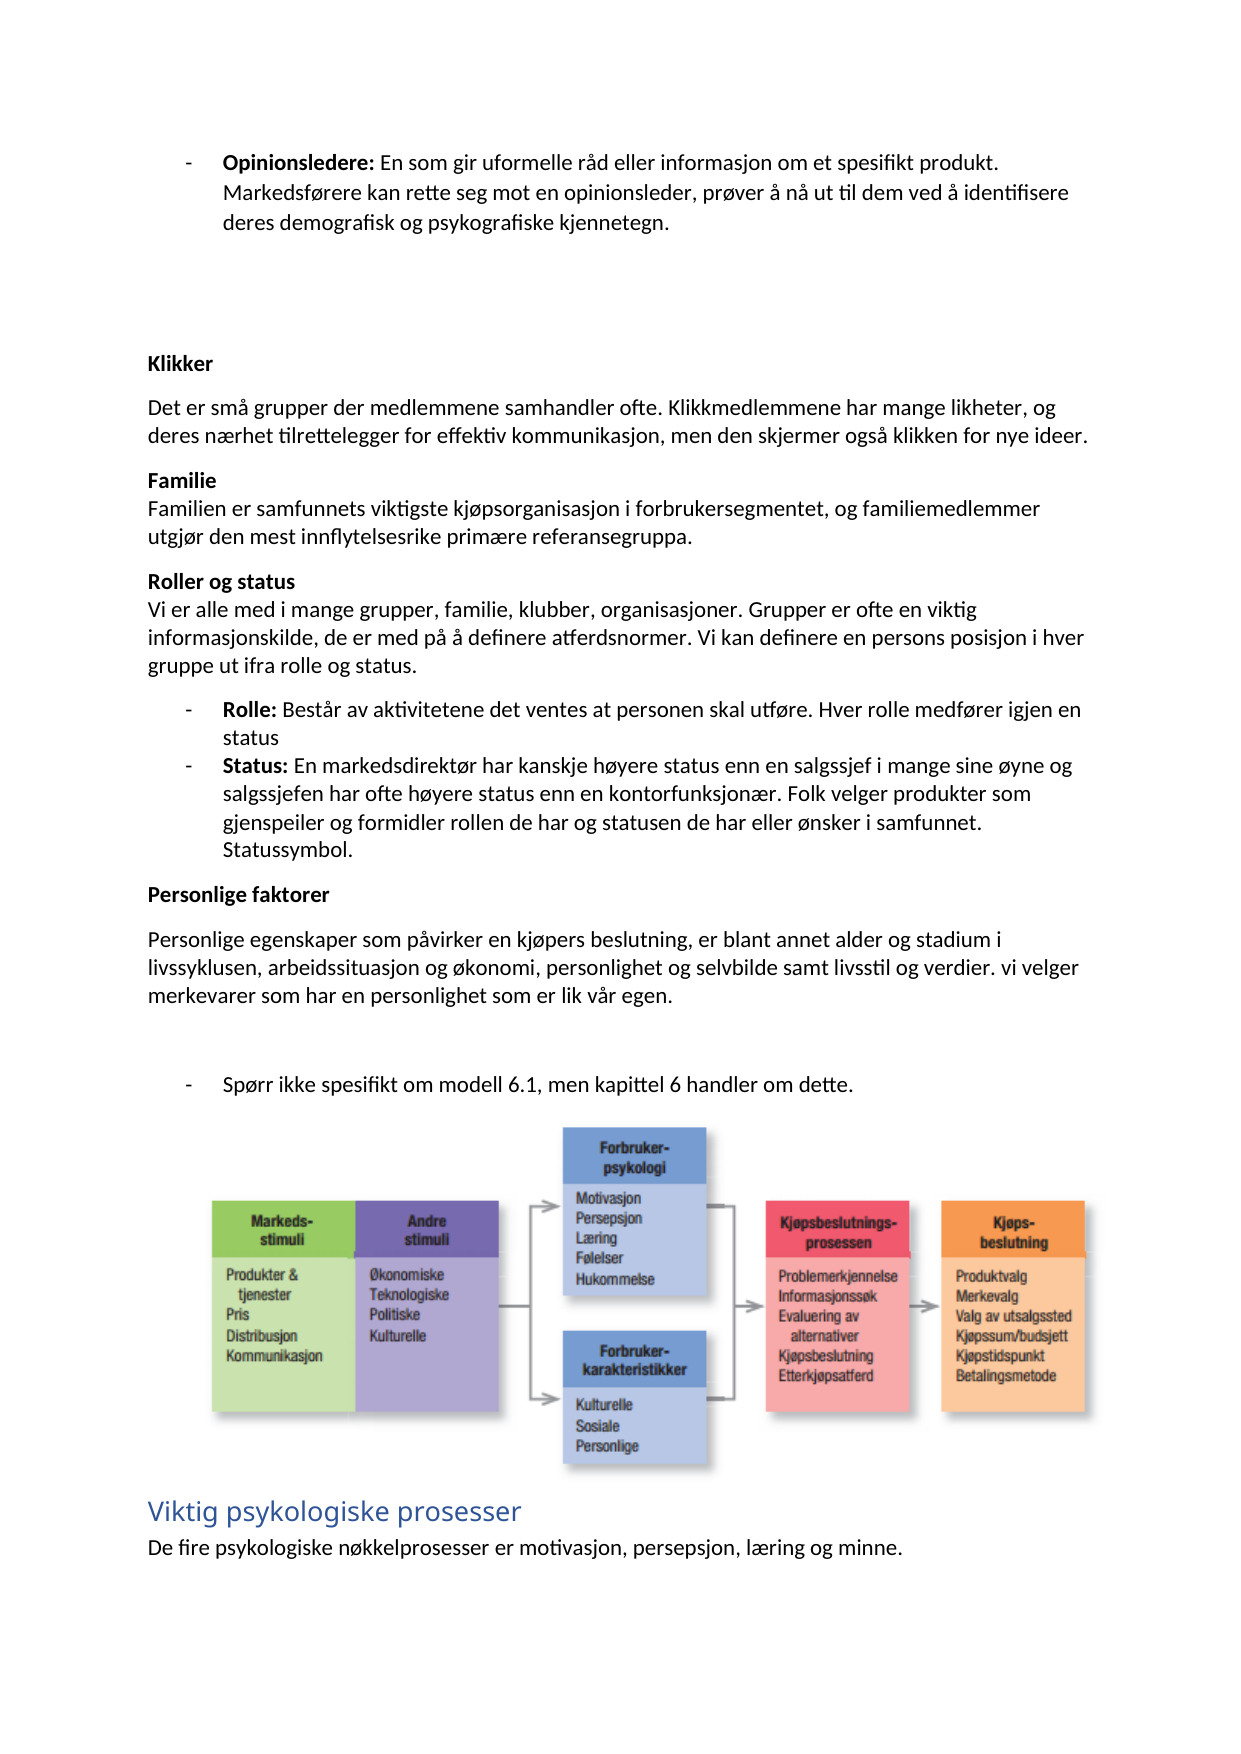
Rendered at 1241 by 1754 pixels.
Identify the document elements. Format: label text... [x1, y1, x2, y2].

list Opinionsledere: En som gir uformelle råd eller informasjon om et spesifikt produkt. Markedsførere kan rette seg mot en opinionsleder, prøver å nå ut til dem ved å identifisere deres demografisk og psykografiske kjennetegn. [185, 148, 1093, 236]
text Familie Familien er samfunnets viktigste kjøpsorganisasjon i forbrukersegmentet, og familiemedlemmer utgjør den mest innflytelsesrike primære referansegruppa. [148, 466, 1093, 550]
text Personlige egenskaper som påvirker en kjøpers beslutning, er blant annet alder og stadium i livssyklusen, arbeidssituasjon og økonomi, personlighet og selvbilde samt livsstil og verdier. vi velger merkevarer som har en personlighet som er lik vår egen. [148, 925, 1093, 1009]
subtitle Viktig psykologiske prosesser [148, 1115, 1093, 1530]
text Klikker [148, 349, 1093, 377]
text De fire psykologiske nøkkelprosesser er motivasjon, persepsjon, læring og minne. [148, 1533, 1093, 1561]
list Spørr ikke spesifikt om modell 6.1, men kapittel 6 handler om dette. [185, 1070, 1093, 1098]
text Det er små grupper der medlemmene samhandler ofte. Klikkmedlemmene har mange likheter, og deres nærhet tilrettelegger for effektiv kommunikasjon, men den skjermer også klikken for nye ideer. [148, 393, 1093, 449]
list Rolle: Består av aktivitetene det ventes at personen skal utføre. Hver rolle medfører igjen en status [185, 696, 1093, 752]
list Status: En markedsdirektør har kanskje høyere status enn en salgssjef i mange sine øyne og salgssjefen har ofte høyere status enn en kontorfunksjonær. Folk velger produkter som gjenspeiler og formidler rollen de har og statusen de har eller ønsker i samfunnet. Statussymbol. [185, 752, 1093, 864]
text Roller og status Vi er alle med i mange grupper, familie, klubber, organisasjoner. Grupper er ofte en viktig informasjonskilde, de er med på å definere atferdsnormer. Vi kan definere en persons posisjon i hver gruppe ut ifra rolle og status. [148, 567, 1093, 679]
text Personlige faktorer [148, 880, 1093, 908]
